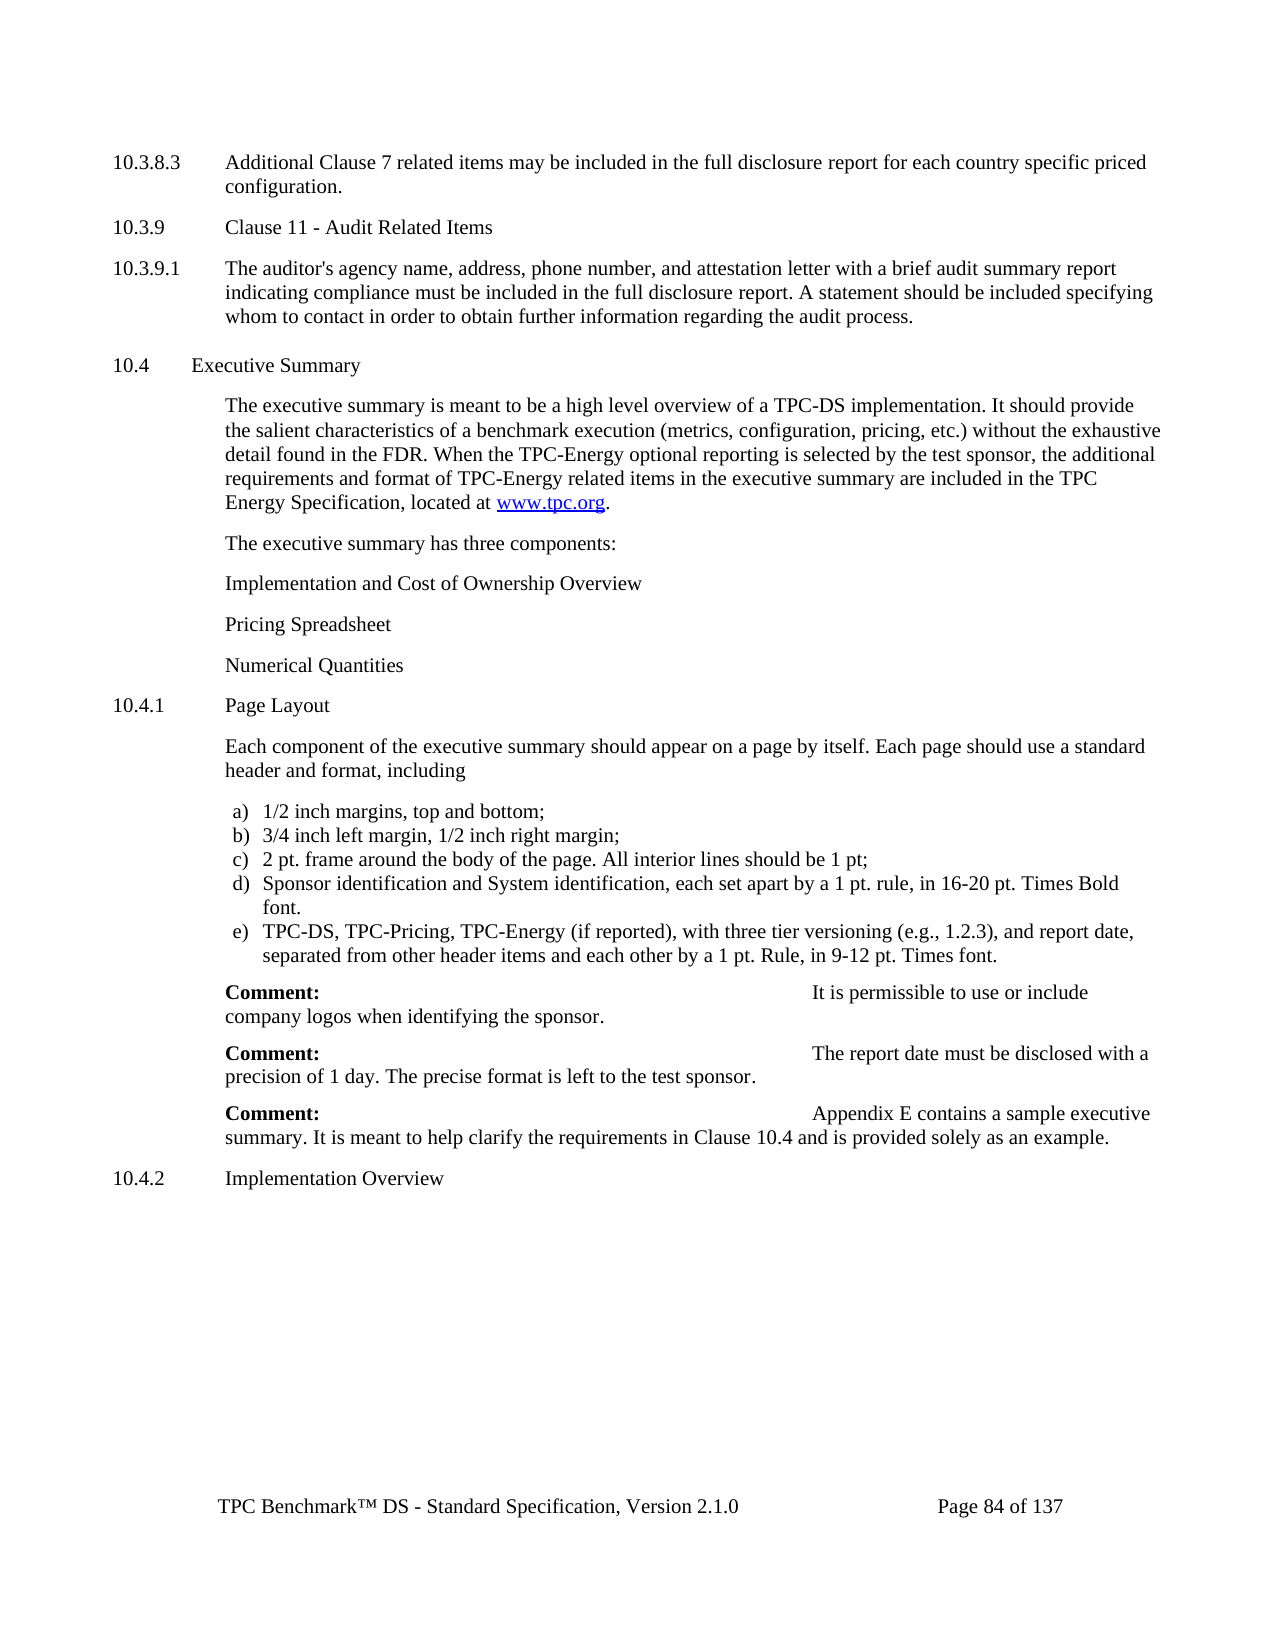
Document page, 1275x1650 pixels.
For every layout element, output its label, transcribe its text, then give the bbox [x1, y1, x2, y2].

text Numerical Quantities [225, 653, 1162, 677]
text The executive summary is meant to be a high level overview of a TPC-DS implementation. It should provide the salient characteristics of a benchmark execution (metrics, configuration, pricing, etc.) without the exhaustive detail found in the FDR. When the TPC-Energy optional reporting is selected by the test sponsor, the additional requirements and format of TPC-Energy related items in the executive summary are included in the TPC Energy Specification, located at www.tpc.org. [225, 393, 1162, 514]
text The auditor's agency name, address, phone number, and attestation letter with a brief audit summary report indicating compliance must be included in the full disclosure report. A statement should be included specifying whom to contact in order to obtain further information regarding the audit process. [112, 256, 1162, 328]
list 1/2 inch margins, top and bottom; [232, 799, 1162, 823]
text Implementation Overview [112, 1166, 1162, 1190]
list 2 pt. frame around the body of the page. All interior lines should be 1 pt; [232, 847, 1162, 871]
text Additional Clause 7 related items may be included in the full disclosure report for each country specific priced configuration. [112, 150, 1162, 198]
text The report date must be disclosed with a precision of 1 day. The precise format is left to the test sponsor. [225, 1040, 1162, 1088]
text Each component of the executive summary should appear on a page by itself. Each page should use a standard header and format, including [225, 734, 1162, 782]
text It is permissible to use or include company logos when identifying the sponsor. [225, 980, 1162, 1028]
text Pricing Spreadsheet [225, 612, 1162, 636]
text Implementation and Cost of Ownership Overview [225, 571, 1162, 595]
text Page Layout [112, 693, 1162, 717]
list 3/4 inch left margin, 1/2 inch right margin; [232, 823, 1162, 847]
text The executive summary has three components: [225, 530, 1162, 554]
list Sponsor identification and System identification, each set apart by a 1 pt. rule, in 16-20 pt. Times Bold font. [232, 871, 1162, 919]
list TPC-DS, TPC-Pricing, TPC-Energy (if reported), with three tier versioning (e.g., 1.2.3), and report date, separated from other header items and each other by a 1 pt. Rule, in 9-12 pt. Times font. [232, 919, 1162, 967]
text Executive Summary [112, 353, 1162, 377]
